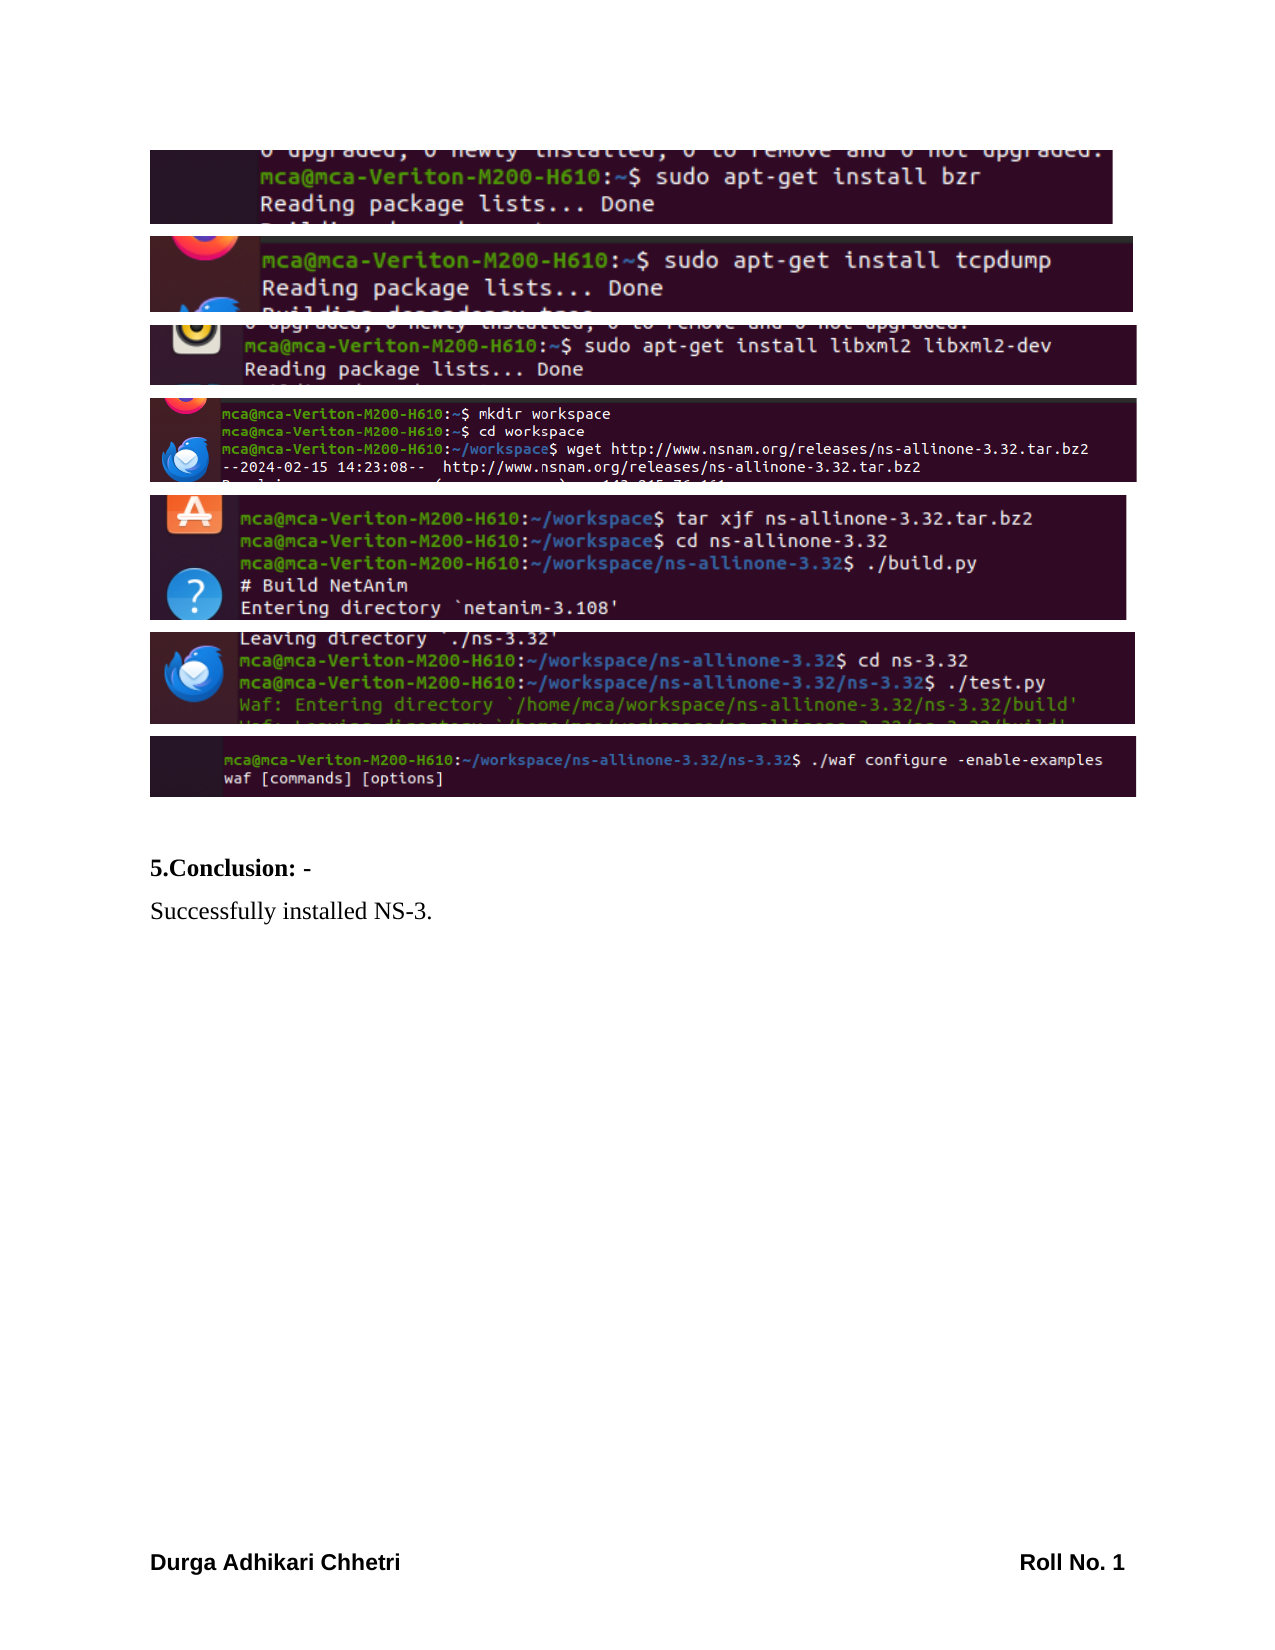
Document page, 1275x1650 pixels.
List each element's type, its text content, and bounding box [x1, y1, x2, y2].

picture [150, 632, 1135, 724]
picture [150, 325, 1137, 385]
picture [150, 495, 1127, 620]
text 5.Conclusion: - [150, 853, 1125, 882]
text Successfully installed NS-3. [150, 896, 1125, 925]
picture [150, 236, 1133, 312]
picture [150, 736, 1137, 797]
picture [150, 398, 1137, 482]
picture [150, 150, 1113, 224]
